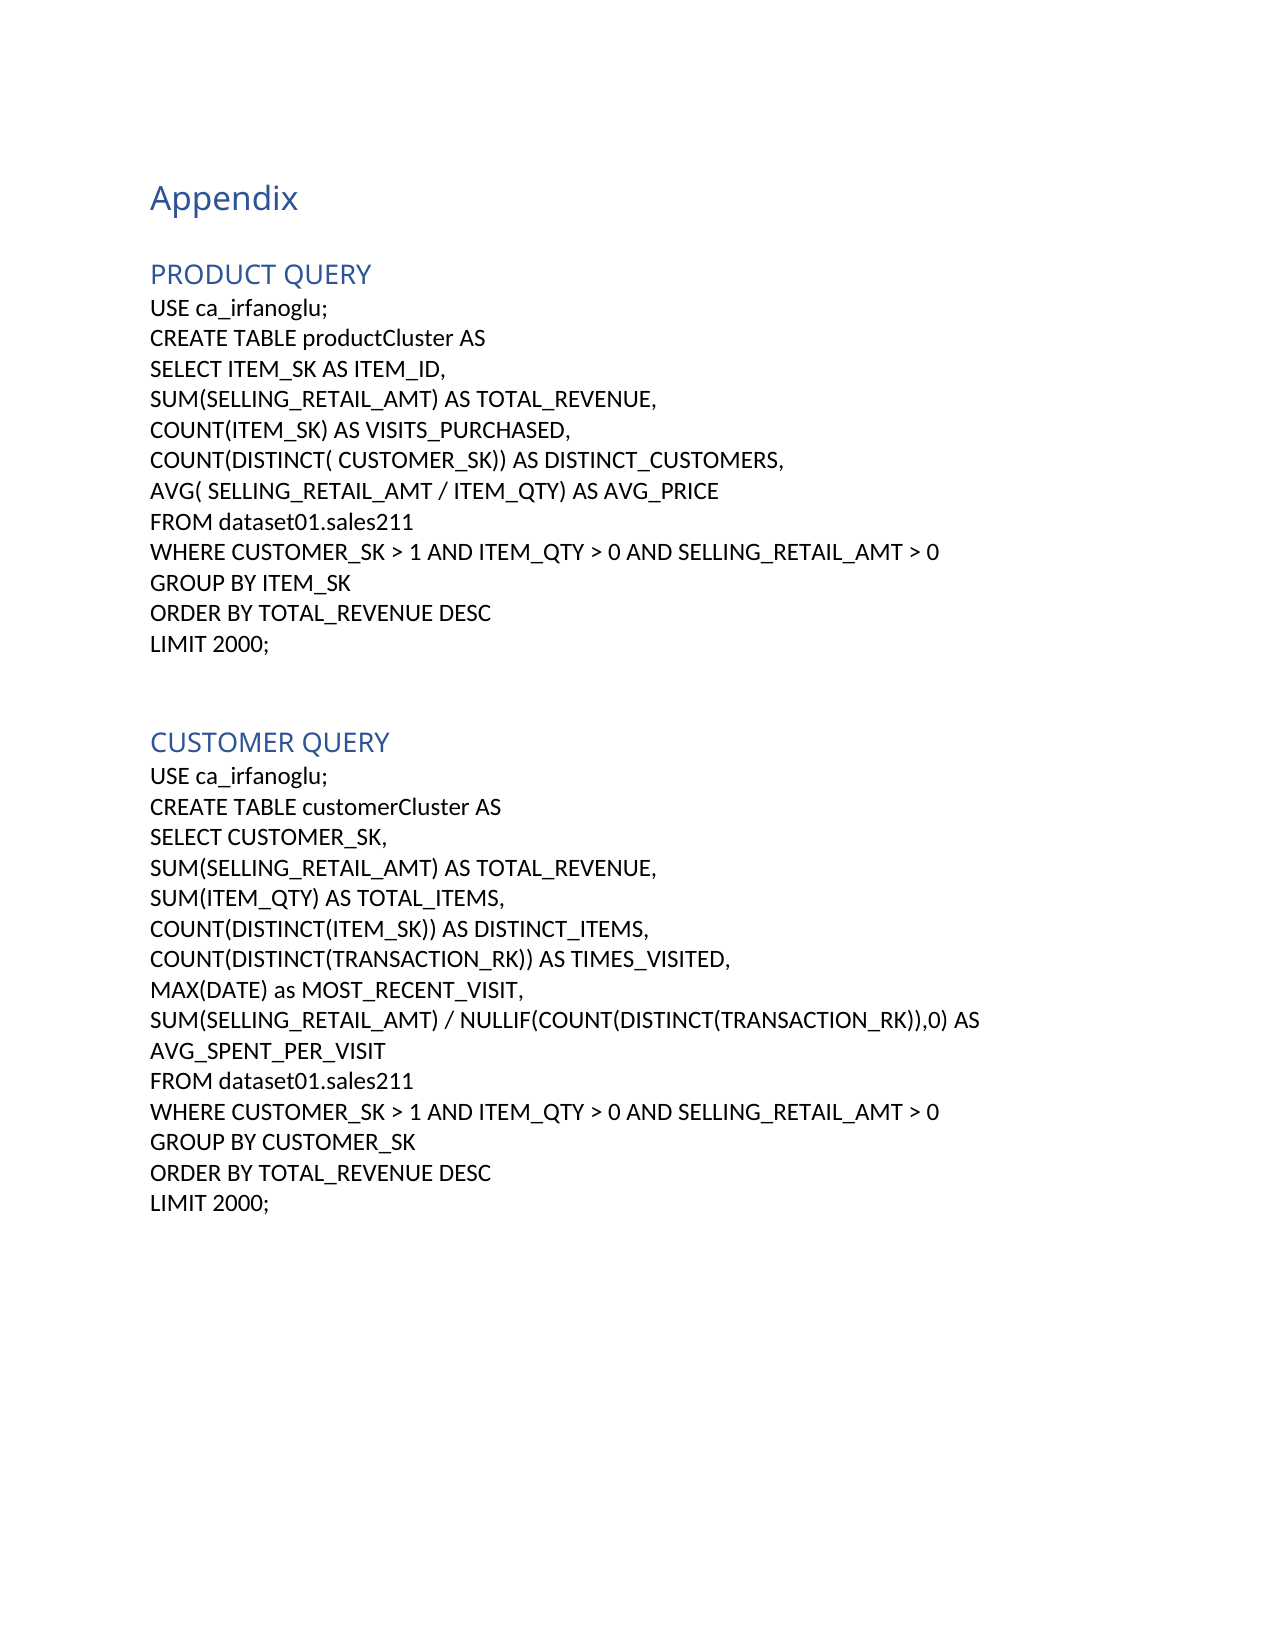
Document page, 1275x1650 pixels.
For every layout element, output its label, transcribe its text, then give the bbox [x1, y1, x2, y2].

text USE ca_irfanoglu; [150, 760, 1125, 791]
text SUM(SELLING_RETAIL_AMT) / NULLIF(COUNT(DISTINCT(TRANSACTION_RK)),0) AS AVG_SPENT_PER_VISIT [150, 1004, 1125, 1066]
text SUM(SELLING_RETAIL_AMT) AS TOTAL_REVENUE, [150, 383, 1125, 414]
text SELECT ITEM_SK AS ITEM_ID, [150, 353, 1125, 383]
text LIMIT 2000; [150, 628, 1125, 658]
text COUNT(DISTINCT(TRANSACTION_RK)) AS TIMES_VISITED, [150, 943, 1125, 974]
text FROM dataset01.sales211 [150, 506, 1125, 536]
text AVG( SELLING_RETAIL_AMT / ITEM_QTY) AS AVG_PRICE [150, 475, 1125, 506]
subtitle CUSTOMER QUERY [150, 723, 1125, 760]
subtitle Appendix [150, 175, 1125, 220]
text MAX(DATE) as MOST_RECENT_VISIT, [150, 974, 1125, 1004]
text CREATE TABLE customerCluster AS [150, 791, 1125, 821]
text ORDER BY TOTAL_REVENUE DESC [150, 597, 1125, 628]
text WHERE CUSTOMER_SK > 1 AND ITEM_QTY > 0 AND SELLING_RETAIL_AMT > 0 [150, 536, 1125, 567]
subtitle PRODUCT QUERY [150, 255, 1125, 292]
text ORDER BY TOTAL_REVENUE DESC [150, 1157, 1125, 1188]
text LIMIT 2000; [150, 1188, 1125, 1218]
text GROUP BY ITEM_SK [150, 567, 1125, 597]
text GROUP BY CUSTOMER_SK [150, 1127, 1125, 1157]
text SUM(ITEM_QTY) AS TOTAL_ITEMS, [150, 882, 1125, 913]
text SELECT CUSTOMER_SK, [150, 821, 1125, 852]
text COUNT(ITEM_SK) AS VISITS_PURCHASED, [150, 414, 1125, 444]
text COUNT(DISTINCT( CUSTOMER_SK)) AS DISTINCT_CUSTOMERS, [150, 444, 1125, 475]
text FROM dataset01.sales211 [150, 1066, 1125, 1096]
text COUNT(DISTINCT(ITEM_SK)) AS DISTINCT_ITEMS, [150, 913, 1125, 943]
text USE ca_irfanoglu; [150, 292, 1125, 322]
text CREATE TABLE productCluster AS [150, 322, 1125, 353]
text SUM(SELLING_RETAIL_AMT) AS TOTAL_REVENUE, [150, 852, 1125, 882]
text WHERE CUSTOMER_SK > 1 AND ITEM_QTY > 0 AND SELLING_RETAIL_AMT > 0 [150, 1096, 1125, 1127]
